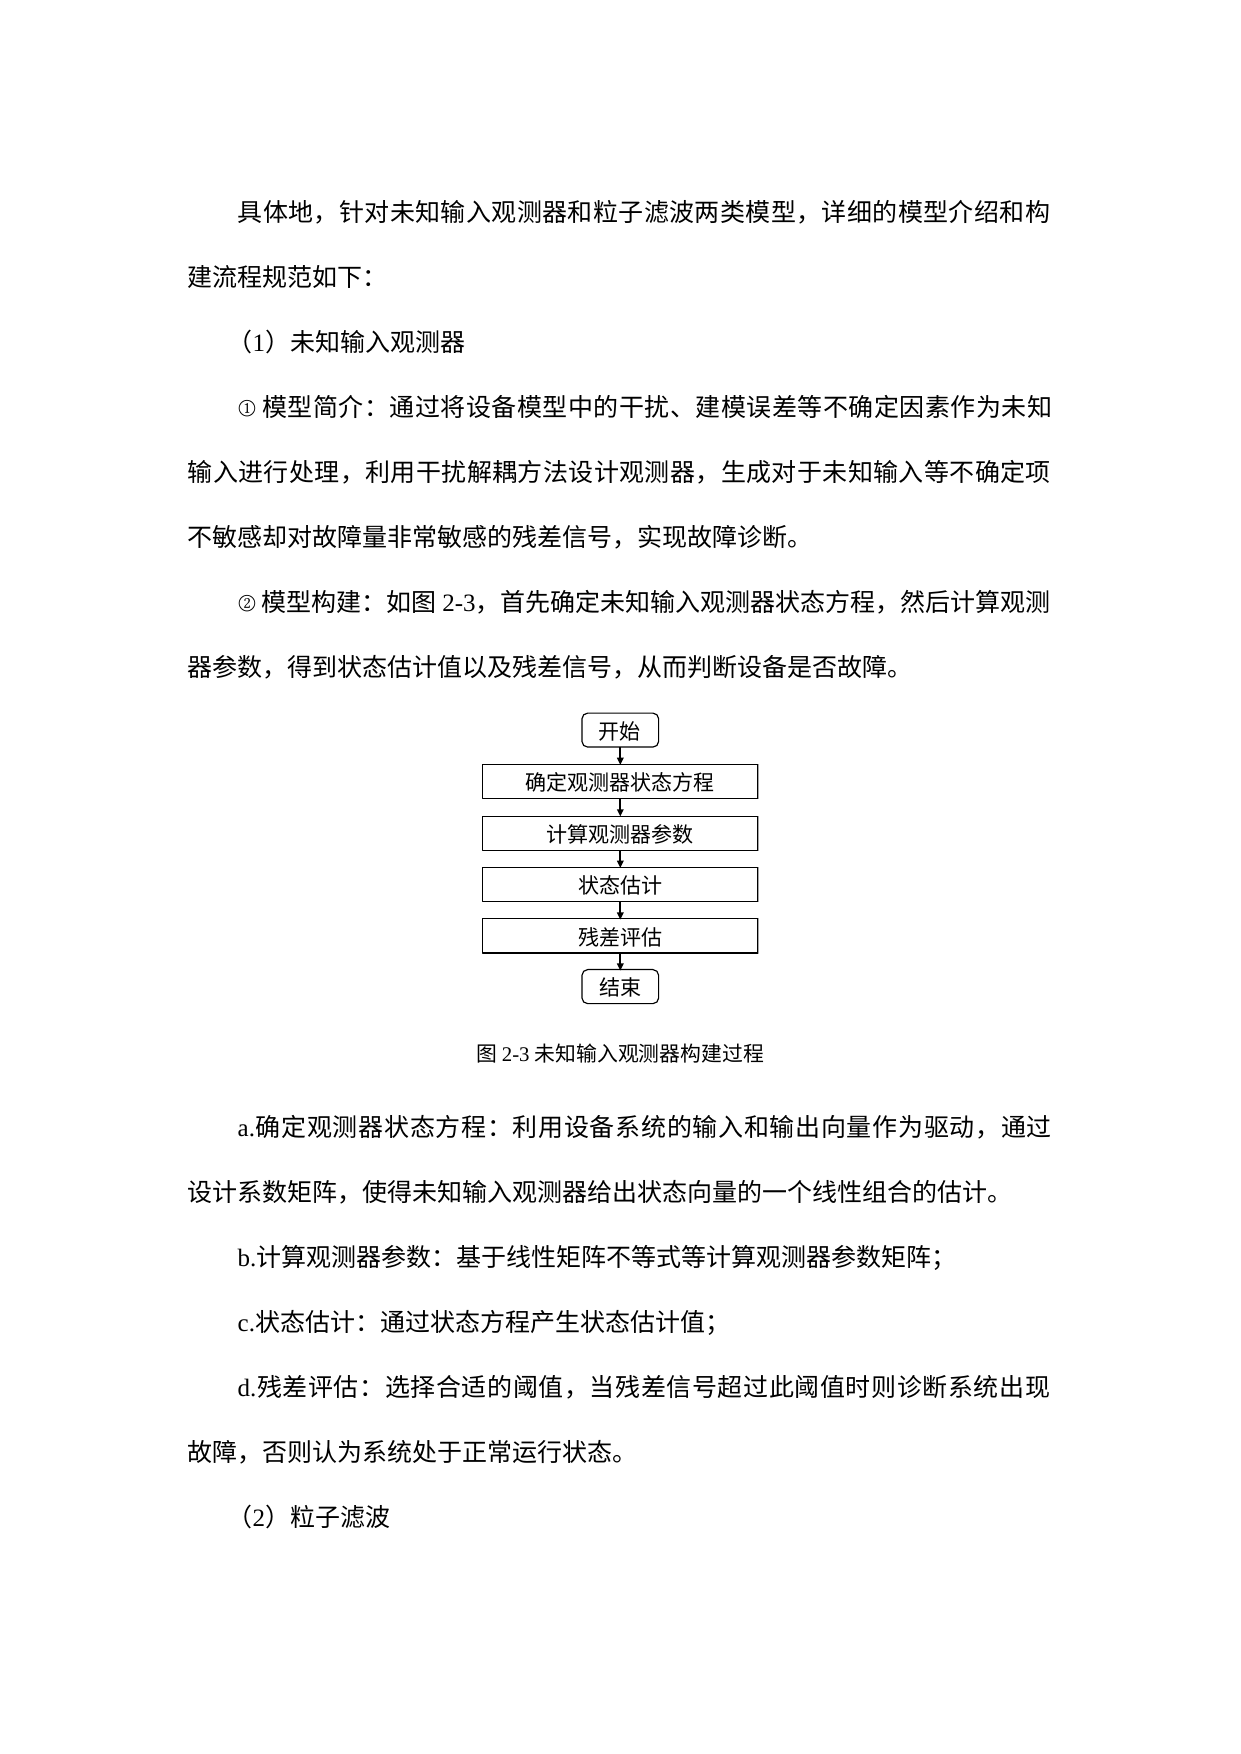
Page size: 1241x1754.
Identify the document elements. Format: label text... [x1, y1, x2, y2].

text （2）粒子滤波 [187, 1483, 1053, 1548]
text b.计算观测器参数：基于线性矩阵不等式等计算观测器参数矩阵； [187, 1223, 1053, 1288]
text 具体地，针对未知输入观测器和粒子滤波两类模型，详细的模型介绍和构建流程规范如下： [187, 178, 1053, 308]
text （1）未知输入观测器 [187, 308, 1053, 373]
text a.确定观测器状态方程：利用设备系统的输入和输出向量作为驱动，通过设计系数矩阵，使得未知输入观测器给出状态向量的一个线性组合的估计。 [187, 1093, 1053, 1223]
text ②模型构建：如图2-3，首先确定未知输入观测器状态方程，然后计算观测器参数，得到状态估计值以及残差信号，从而判断设备是否故障。 [187, 568, 1053, 698]
text c.状态估计：通过状态方程产生状态估计值； [187, 1288, 1053, 1353]
text ①模型简介：通过将设备模型中的干扰、建模误差等不确定因素作为未知输入进行处理，利用干扰解耦方法设计观测器，生成对于未知输入等不确定项不敏感却对故障量非常敏感的残差信号，实现故障诊断。 [187, 373, 1053, 568]
text d.残差评估：选择合适的阈值，当残差信号超过此阈值时则诊断系统出现故障，否则认为系统处于正常运行状态。 [187, 1353, 1053, 1483]
text 图2-3 未知输入观测器构建过程 [187, 1036, 1053, 1068]
